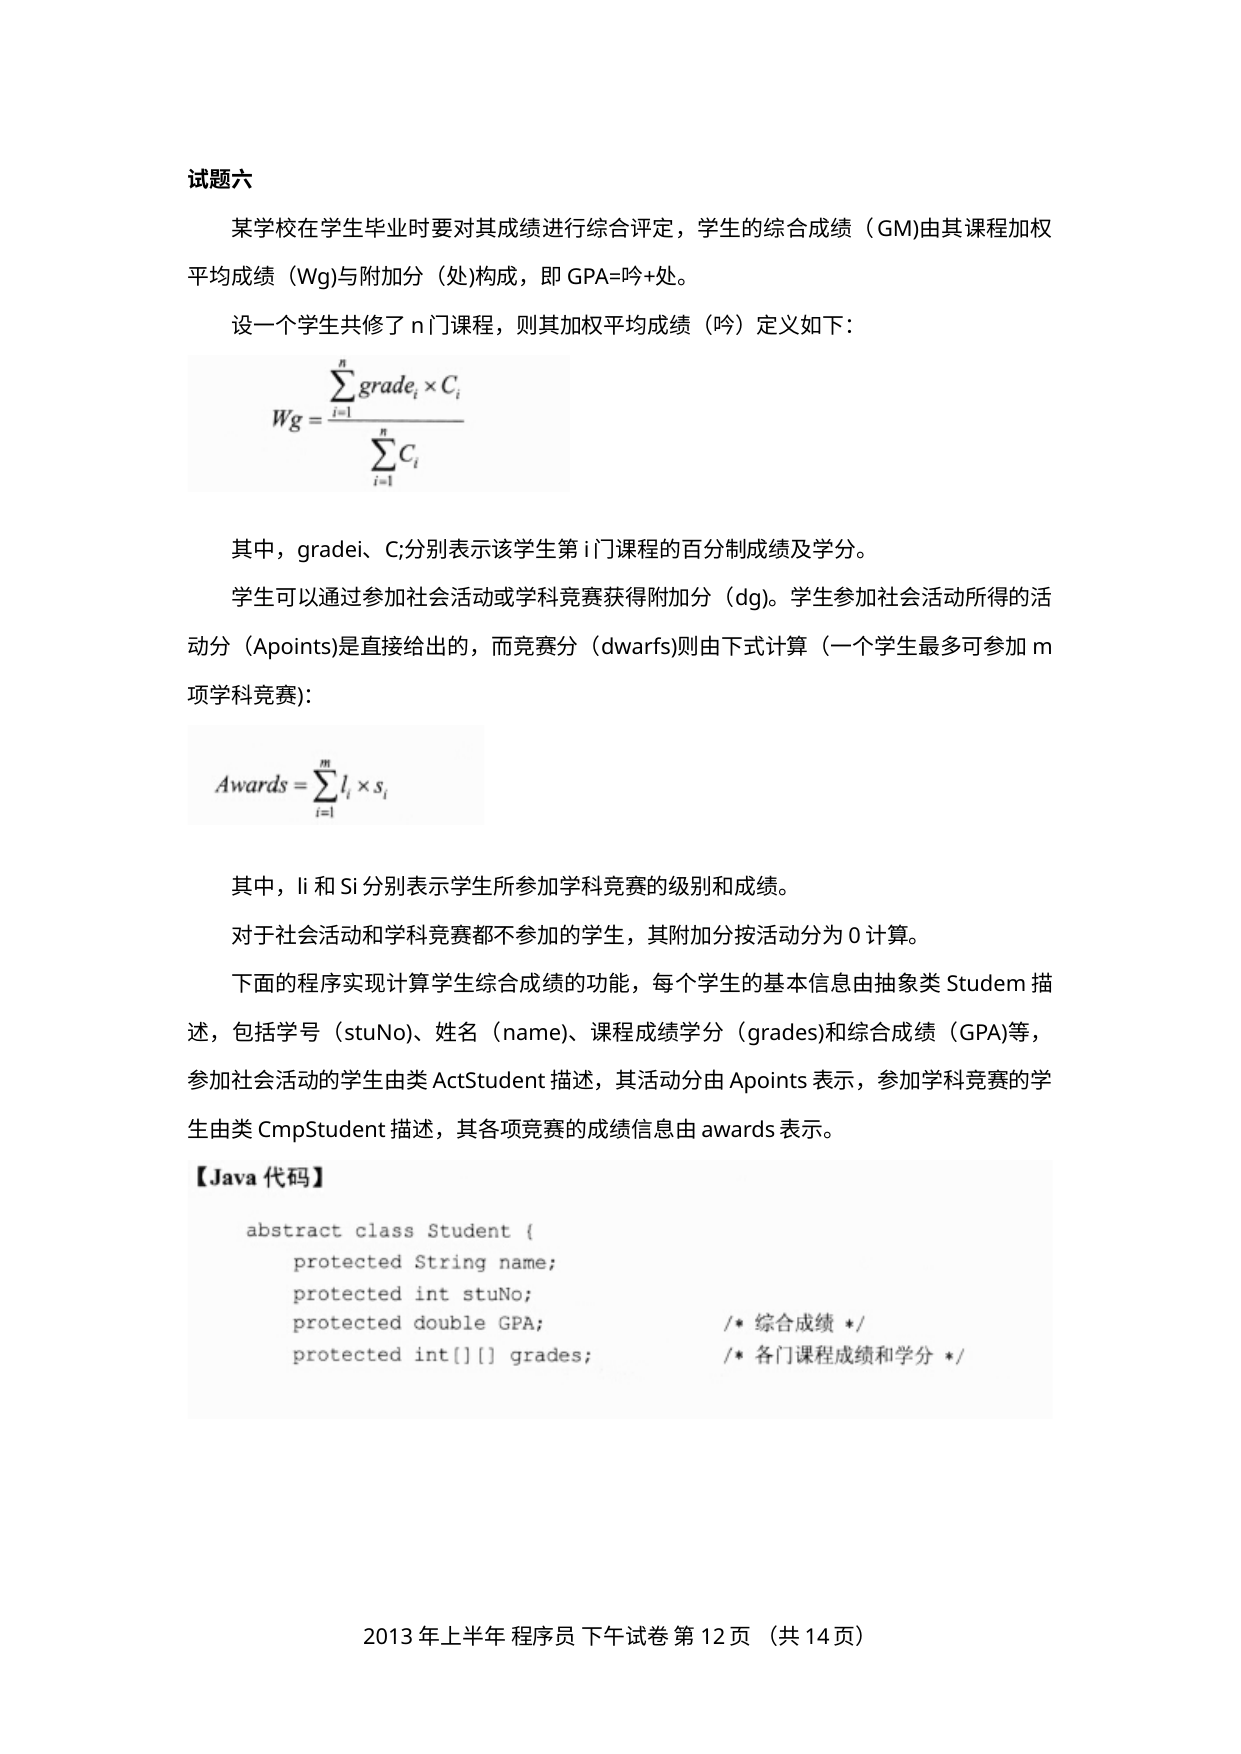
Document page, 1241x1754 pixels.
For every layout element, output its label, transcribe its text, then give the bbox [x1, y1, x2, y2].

picture [187, 1160, 1053, 1419]
text 某学校在学生毕业时要对其成绩进行综合评定，学生的综合成绩（GM)由其课程加权平均成绩（Wg)与附加分（处)构成，即GPA=吟+处。 [187, 210, 1053, 292]
text 下面的程序实现计算学生综合成绩的功能，每个学生的基本信息由抽象类Studem描述，包括学号（stuNo)、姓名（name)、课程成绩学分（grades)和综合成绩（GPA)等，参加社会活动的学生由类ActStudent描述，其活动分由Apoints表示，参加学科竞赛的学生由类CmpStudent描述，其各项竞赛的成绩信息由awards表示。 [187, 966, 1053, 1144]
text 设一个学生共修了n门课程，则其加权平均成绩（吟）定义如下： [187, 307, 1053, 340]
text 对于社会活动和学科竞赛都不参加的学生，其附加分按活动分为0计算。 [187, 917, 1053, 950]
text 其中，li 和Si分别表示学生所参加学科竞赛的级别和成绩。 [187, 869, 1053, 902]
text 其中，gradei、C;分别表示该学生第i门课程的百分制成绩及学分。 [187, 532, 1053, 564]
text 试题六 [187, 162, 1053, 194]
picture [187, 355, 571, 492]
text 学生可以通过参加社会活动或学科竞赛获得附加分（dg)。学生参加社会活动所得的活动分（Apoints)是直接给出的，而竞赛分（dwarfs)则由下式计算（一个学生最多可参加m项学科竞赛)： [187, 580, 1053, 710]
picture [187, 725, 485, 825]
